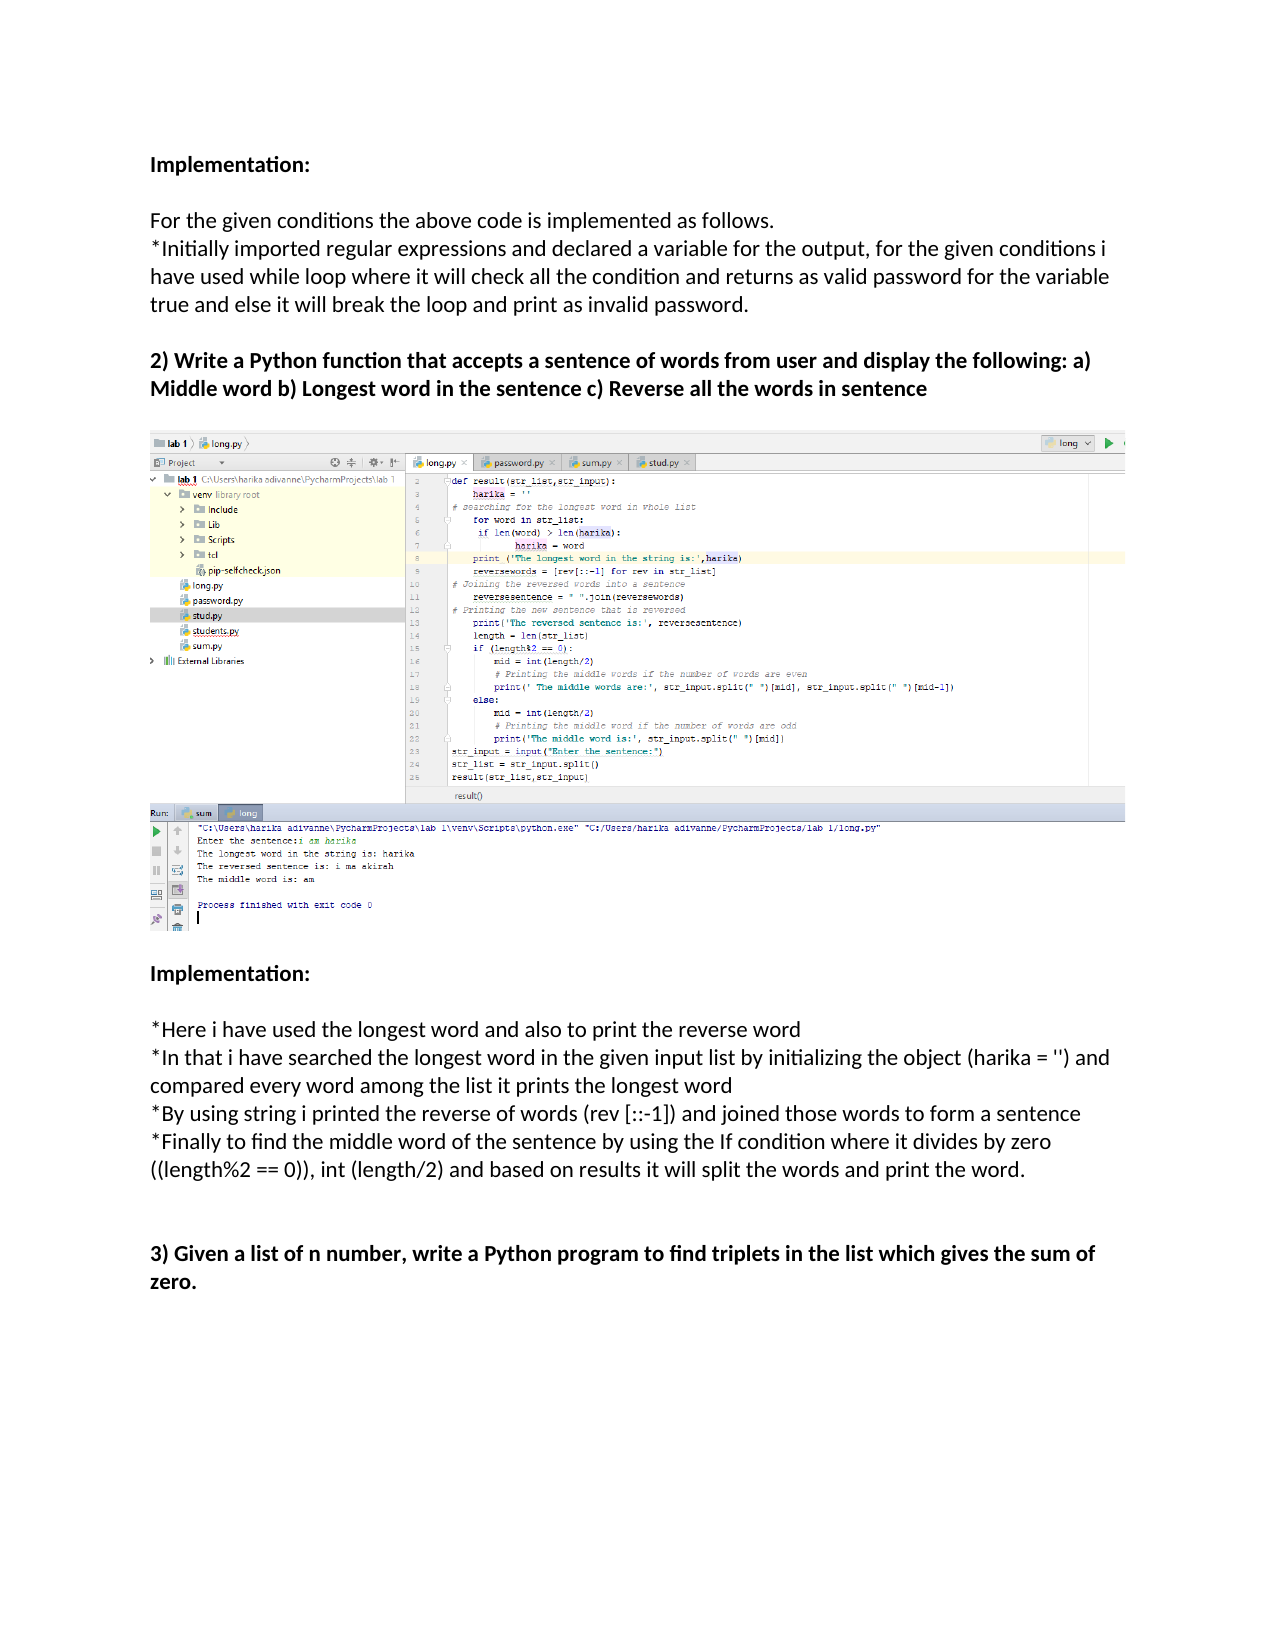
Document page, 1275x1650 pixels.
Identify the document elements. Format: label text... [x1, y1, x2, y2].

text *In that i have searched the longest word in the given input list by initializing the object (harika = '') and compared every word among the list it prints the longest word [150, 1043, 1125, 1099]
text *Initially imported regular expressions and declared a variable for the output, for the given conditions i have used while loop where it will check all the condition and returns as valid password for the variable true and else it will break the loop and print as invalid password. [150, 234, 1125, 318]
text Implementation: [150, 959, 1125, 987]
text Implementation: [150, 150, 1125, 178]
text 3) Given a list of n number, write a Python program to find triplets in the list which gives the sum of zero. [150, 1239, 1125, 1295]
text *Here i have used the longest word and also to print the reverse word [150, 1015, 1125, 1043]
text 2) Write a Python function that accepts a sentence of words from user and display the following: a) Middle word b) Longest word in the sentence c) Reverse all the words in sentence [150, 346, 1125, 402]
text *By using string i printed the reverse of words (rev [::-1]) and joined those words to form a sentence [150, 1099, 1125, 1127]
text For the given conditions the above code is implemented as follows. [150, 206, 1125, 234]
picture [150, 430, 1125, 931]
text *Finally to find the middle word of the sentence by using the If condition where it divides by zero ((length%2 == 0)), int (length/2) and based on results it will split the words and print the word. [150, 1127, 1125, 1183]
